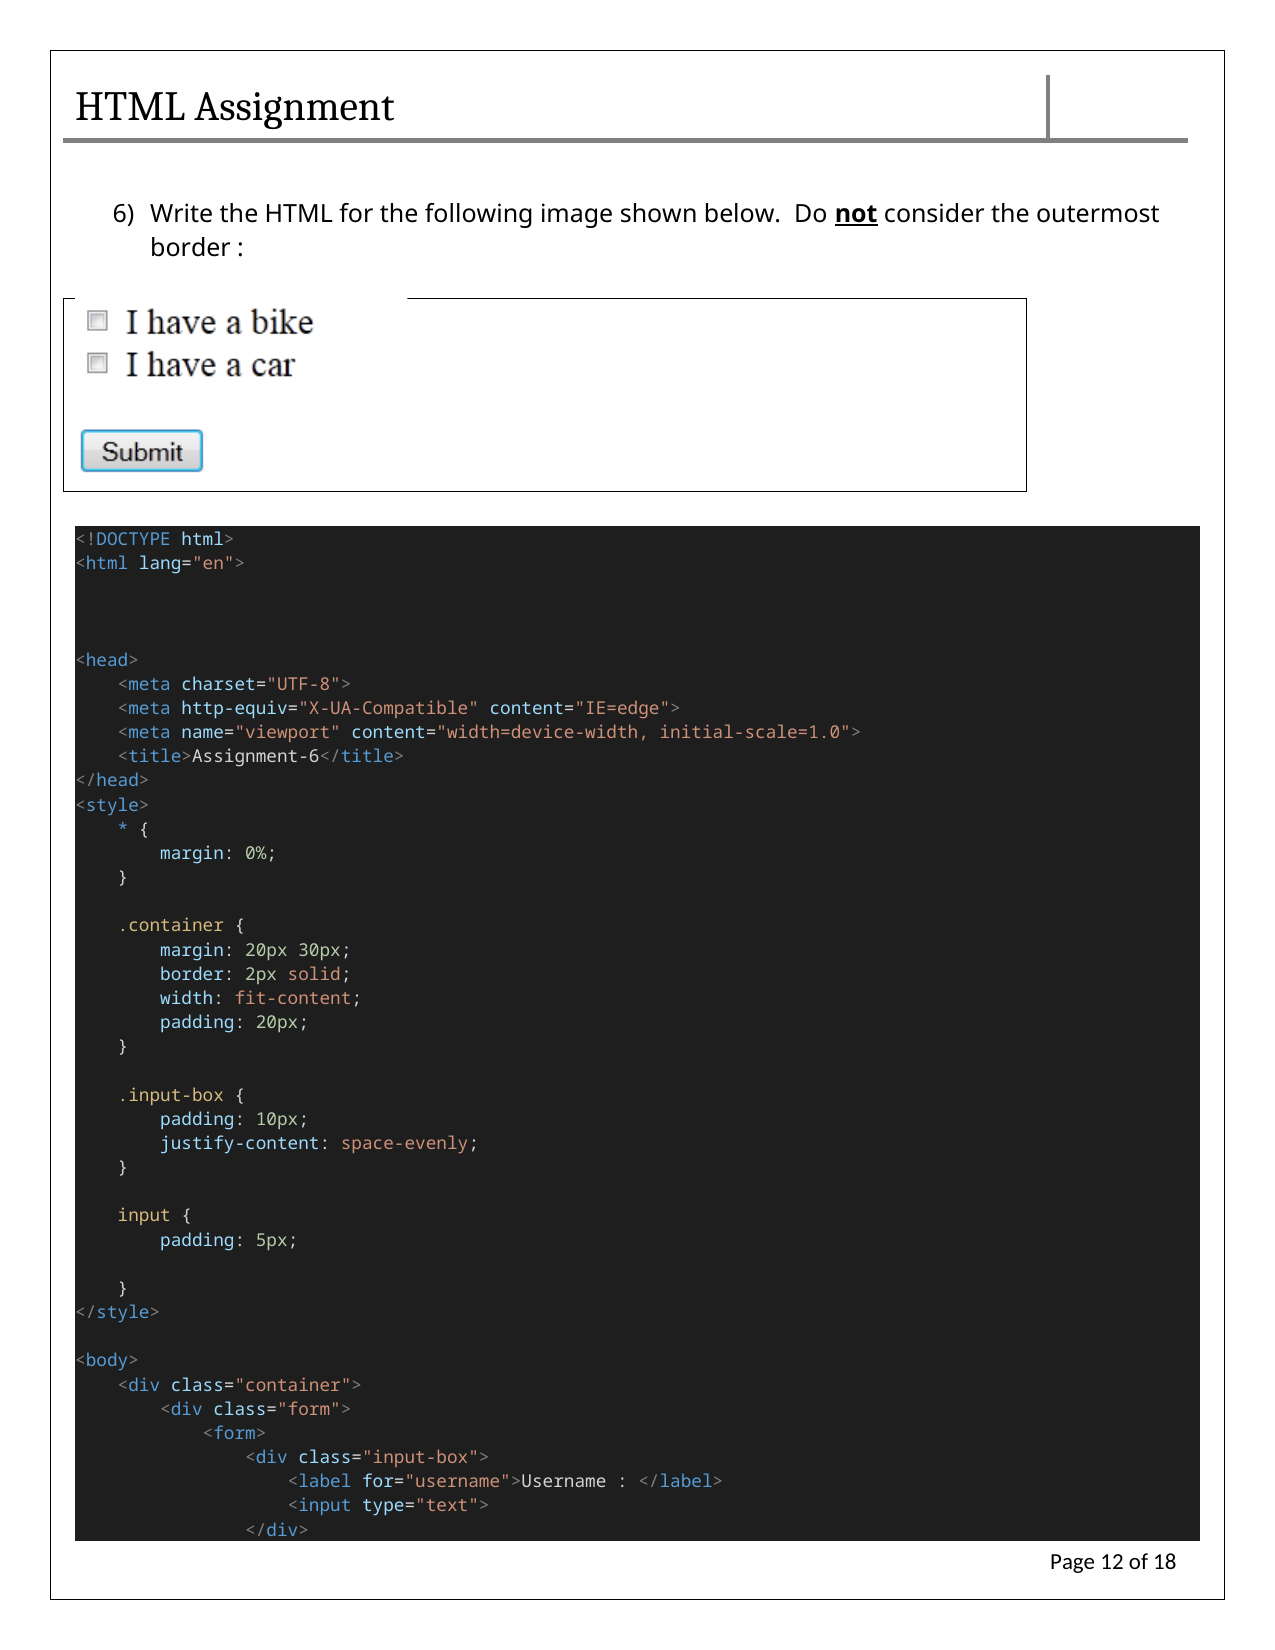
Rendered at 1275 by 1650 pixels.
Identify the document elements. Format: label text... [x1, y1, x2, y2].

text <head> [75, 647, 1200, 671]
text } [75, 864, 1200, 889]
text padding: 5px; [75, 1227, 1200, 1251]
text <div class="form"> [75, 1396, 1200, 1420]
text margin: 0%; [75, 840, 1200, 864]
text border: 2px solid; [75, 961, 1200, 985]
text margin: 20px 30px; [75, 937, 1200, 961]
text } [75, 1275, 1200, 1299]
text <input type="text"> [75, 1493, 1200, 1517]
text width: fit-content; [75, 985, 1200, 1009]
text <!DOCTYPE html> [75, 526, 1200, 550]
text <body> [75, 1348, 1200, 1372]
text * { [75, 816, 1200, 840]
text <style> [75, 792, 1200, 816]
table_header [64, 299, 75, 491]
text .input-box { [75, 1082, 1200, 1106]
text <div class="input-box"> [75, 1444, 1200, 1469]
text <meta http-equiv="X-UA-Compatible" content="IE=edge"> [75, 695, 1200, 719]
text <div class="container"> [75, 1372, 1200, 1396]
text padding: 20px; [75, 1009, 1200, 1034]
picture [75, 298, 408, 491]
text <label for="username">Username : </label> [75, 1469, 1200, 1493]
text <form> [75, 1420, 1200, 1444]
table_header [408, 299, 1026, 491]
text </head> [75, 768, 1200, 792]
text <meta name="viewport" content="width=device-width, initial-scale=1.0"> [75, 719, 1200, 744]
text </style> [75, 1299, 1200, 1324]
text <meta charset="UTF-8"> [75, 671, 1200, 695]
text } [75, 1034, 1200, 1058]
list Write the HTML for the following image shown below. Do not consider the outermost border : [112, 195, 1200, 263]
text } [75, 1154, 1200, 1179]
text <title>Assignment-6</title> [75, 744, 1200, 768]
text <html lang="en"> [75, 550, 1200, 574]
text .container { [75, 913, 1200, 937]
text input { [75, 1203, 1200, 1227]
text justify-content: space-evenly; [75, 1130, 1200, 1154]
text </div> [75, 1517, 1200, 1541]
text padding: 10px; [75, 1106, 1200, 1130]
